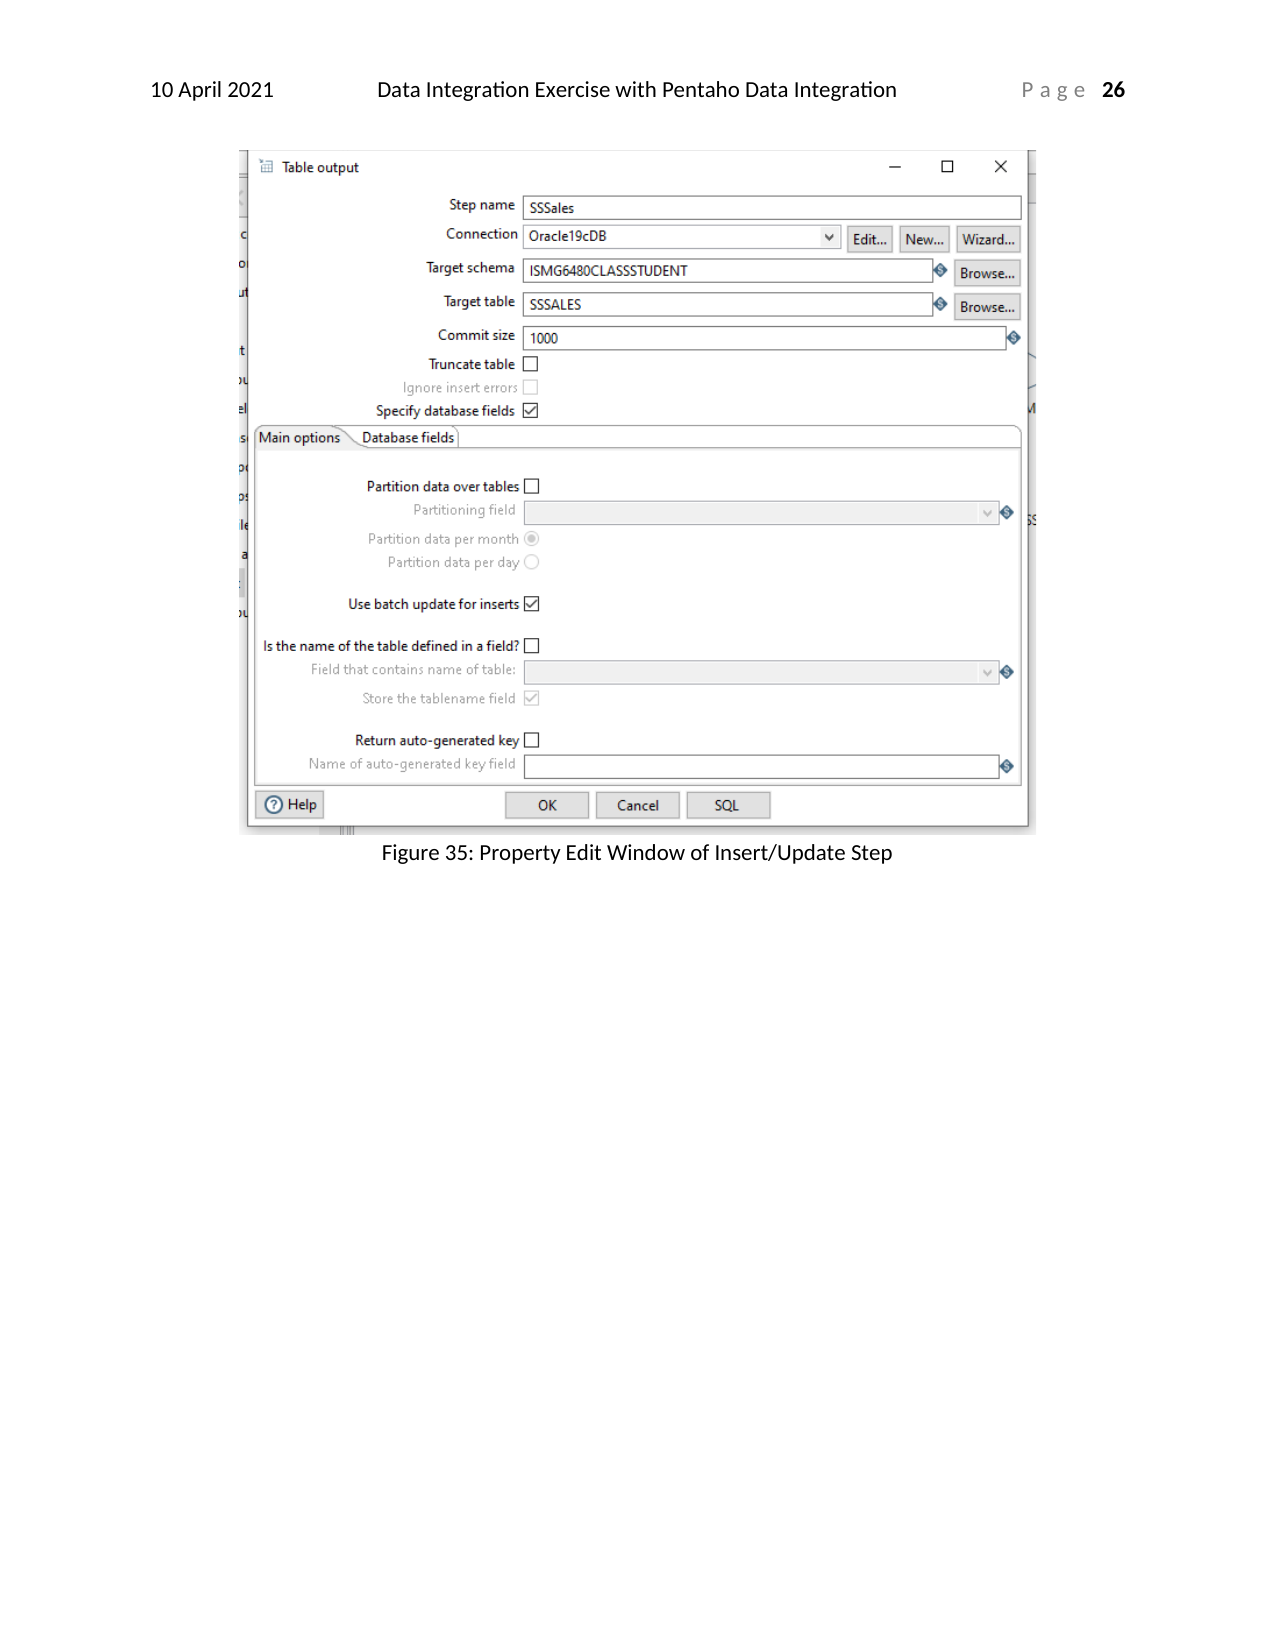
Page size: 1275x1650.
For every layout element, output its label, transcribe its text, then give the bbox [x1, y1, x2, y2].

picture [239, 150, 1037, 835]
list Figure 35: Property Edit Window of Insert/Update Step [150, 838, 1125, 867]
